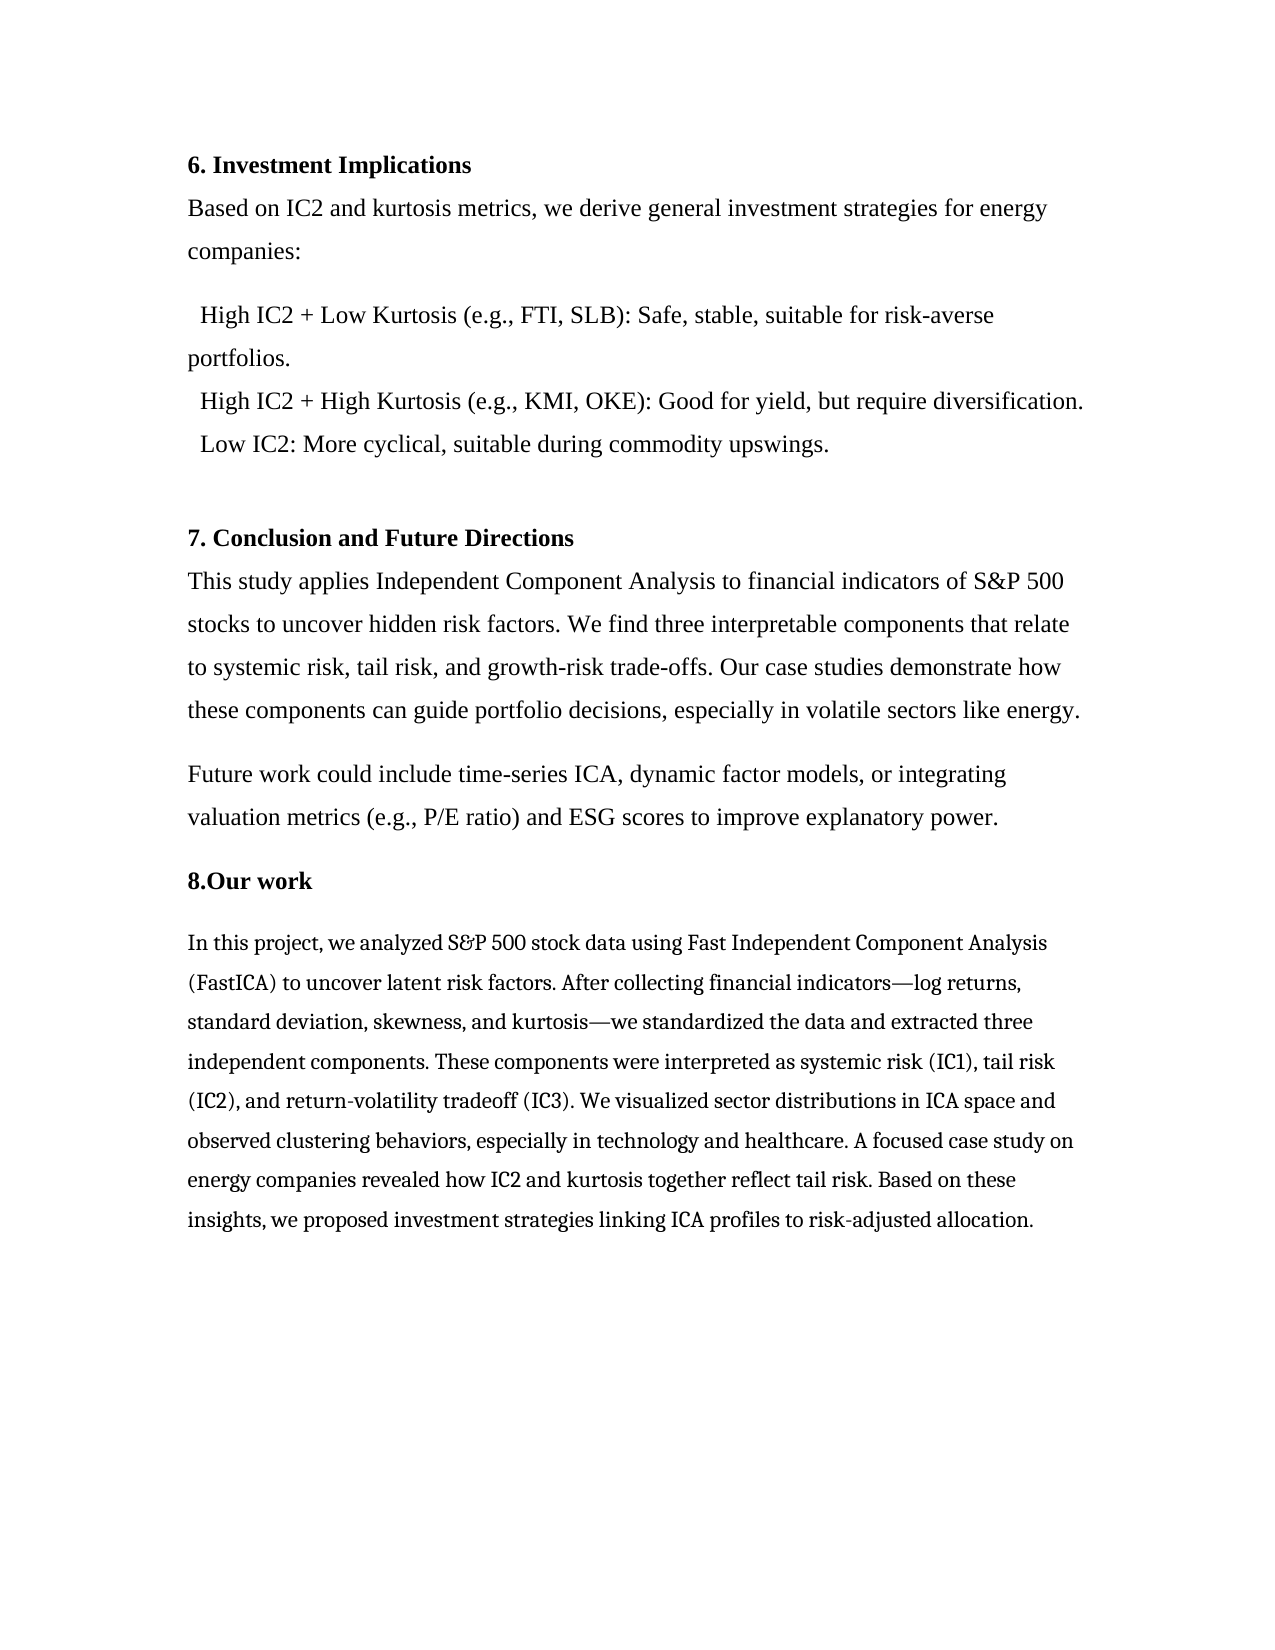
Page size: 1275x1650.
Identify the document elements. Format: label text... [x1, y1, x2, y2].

text This study applies Independent Component Analysis to financial indicators of S&P 500 stocks to uncover hidden risk factors. We find three interpretable components that relate to systemic risk, tail risk, and growth-risk trade-offs. Our case studies demonstrate how these components can guide portfolio decisions, especially in volatile sectors like energy. [187, 566, 1087, 724]
text In this project, we analyzed S&P 500 stock data using Fast Independent Component Analysis (FastICA) to uncover latent risk factors. After collecting financial indicators—log returns, standard deviation, skewness, and kurtosis—we standardized the data and extracted three independent components. These components were interpreted as systemic risk (IC1), tail risk (IC2), and return-volatility tradeoff (IC3). We visualized sector distributions in ICA space and observed clustering behaviors, especially in technology and healthcare. A focused case study on energy companies revealed how IC2 and kurtosis together reflect tail risk. Based on these insights, we proposed investment strategies linking ICA profiles to risk-adjusted allocation. [187, 930, 1087, 1233]
text Based on IC2 and kurtosis metrics, we derive general investment strategies for energy companies: [187, 193, 1087, 265]
text 8.Our work [187, 866, 1087, 895]
text Future work could include time-series ICA, dynamic factor models, or integrating valuation metrics (e.g., P/E ratio) and ESG scores to improve explanatory power. [187, 759, 1087, 831]
subtitle 6. Investment Implications [187, 150, 1087, 179]
subtitle 7. Conclusion and Future Directions [187, 523, 1087, 551]
text High IC2 + Low Kurtosis (e.g., FTI, SLB): Safe, stable, suitable for risk-averse portfolios. High IC2 + High Kurtosis (e.g., KMI, OKE): Good for yield, but require diversification. Low IC2: More cyclical, suitable during commodity upswings. [187, 300, 1087, 458]
